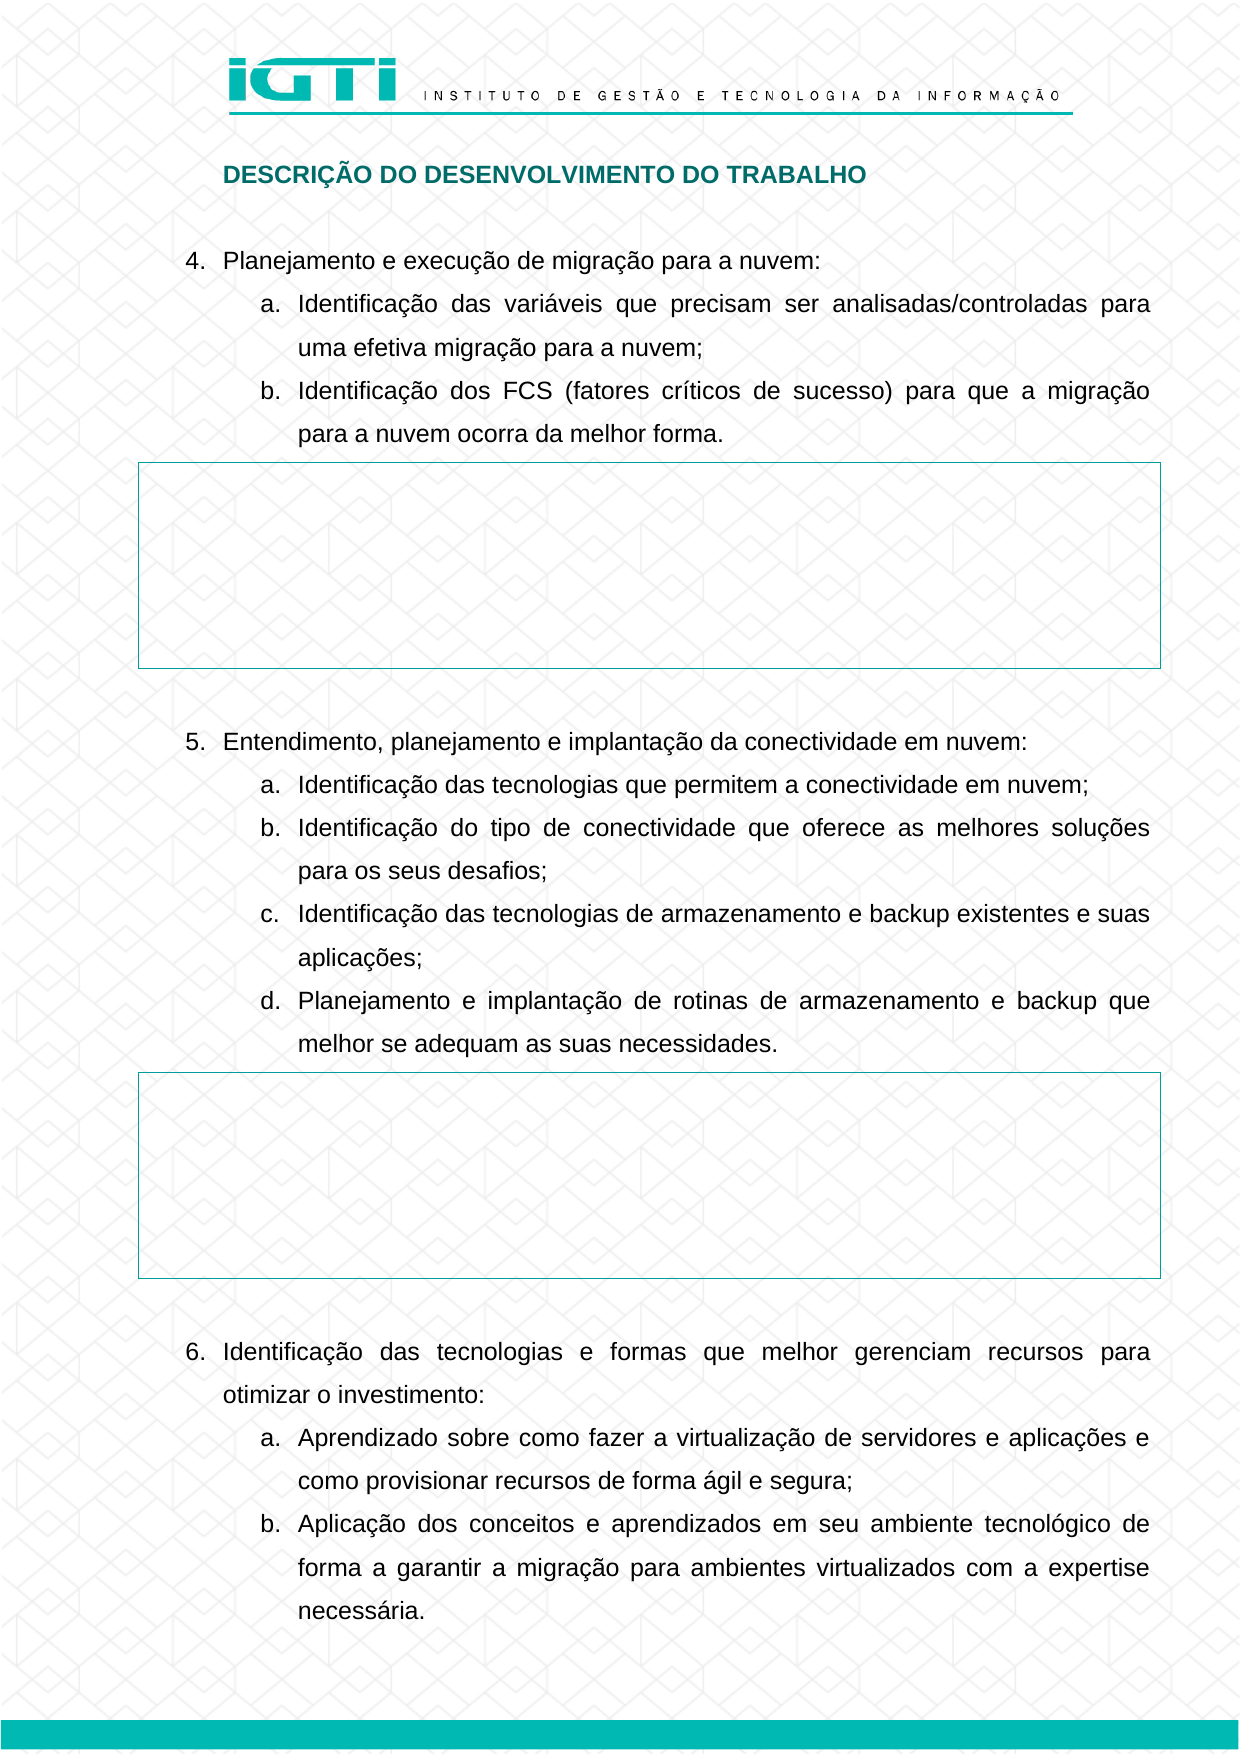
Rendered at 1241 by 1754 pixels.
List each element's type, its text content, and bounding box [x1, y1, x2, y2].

list Aprendizado sobre como fazer a virtualização de servidores e aplicações e como provisionar recursos de forma ágil e segura; [260, 1423, 1152, 1495]
list Identificação das tecnologias que permitem a conectividade em nuvem; [260, 770, 1152, 799]
list Planejamento e implantação de rotinas de armazenamento e backup que melhor se adequam as suas necessidades. [260, 986, 1152, 1058]
picture [1, 3, 1241, 1754]
list Entendimento, planejamento e implantação da conectividade em nuvem: [185, 727, 1152, 756]
list Identificação das tecnologias de armazenamento e backup existentes e suas aplicações; [260, 899, 1152, 971]
list Identificação das variáveis que precisam ser analisadas/controladas para uma efetiva migração para a nuvem; [260, 289, 1152, 361]
list Identificação do tipo de conectividade que oferece as melhores soluções para os seus desafios; [260, 813, 1152, 885]
list Aplicação dos conceitos e aprendizados em seu ambiente tecnológico de forma a garantir a migração para ambientes virtualizados com a expertise necessária. [260, 1509, 1152, 1624]
list Identificação dos FCS (fatores críticos de sucesso) para que a migração para a nuvem ocorra da melhor forma. [260, 376, 1152, 448]
list Identificação das tecnologias e formas que melhor gerenciam recursos para otimizar o investimento: [185, 1337, 1152, 1409]
text DESCRIÇÃO DO DESENVOLVIMENTO DO TRABALHO [223, 160, 1152, 189]
list Planejamento e execução de migração para a nuvem: [185, 246, 1152, 275]
